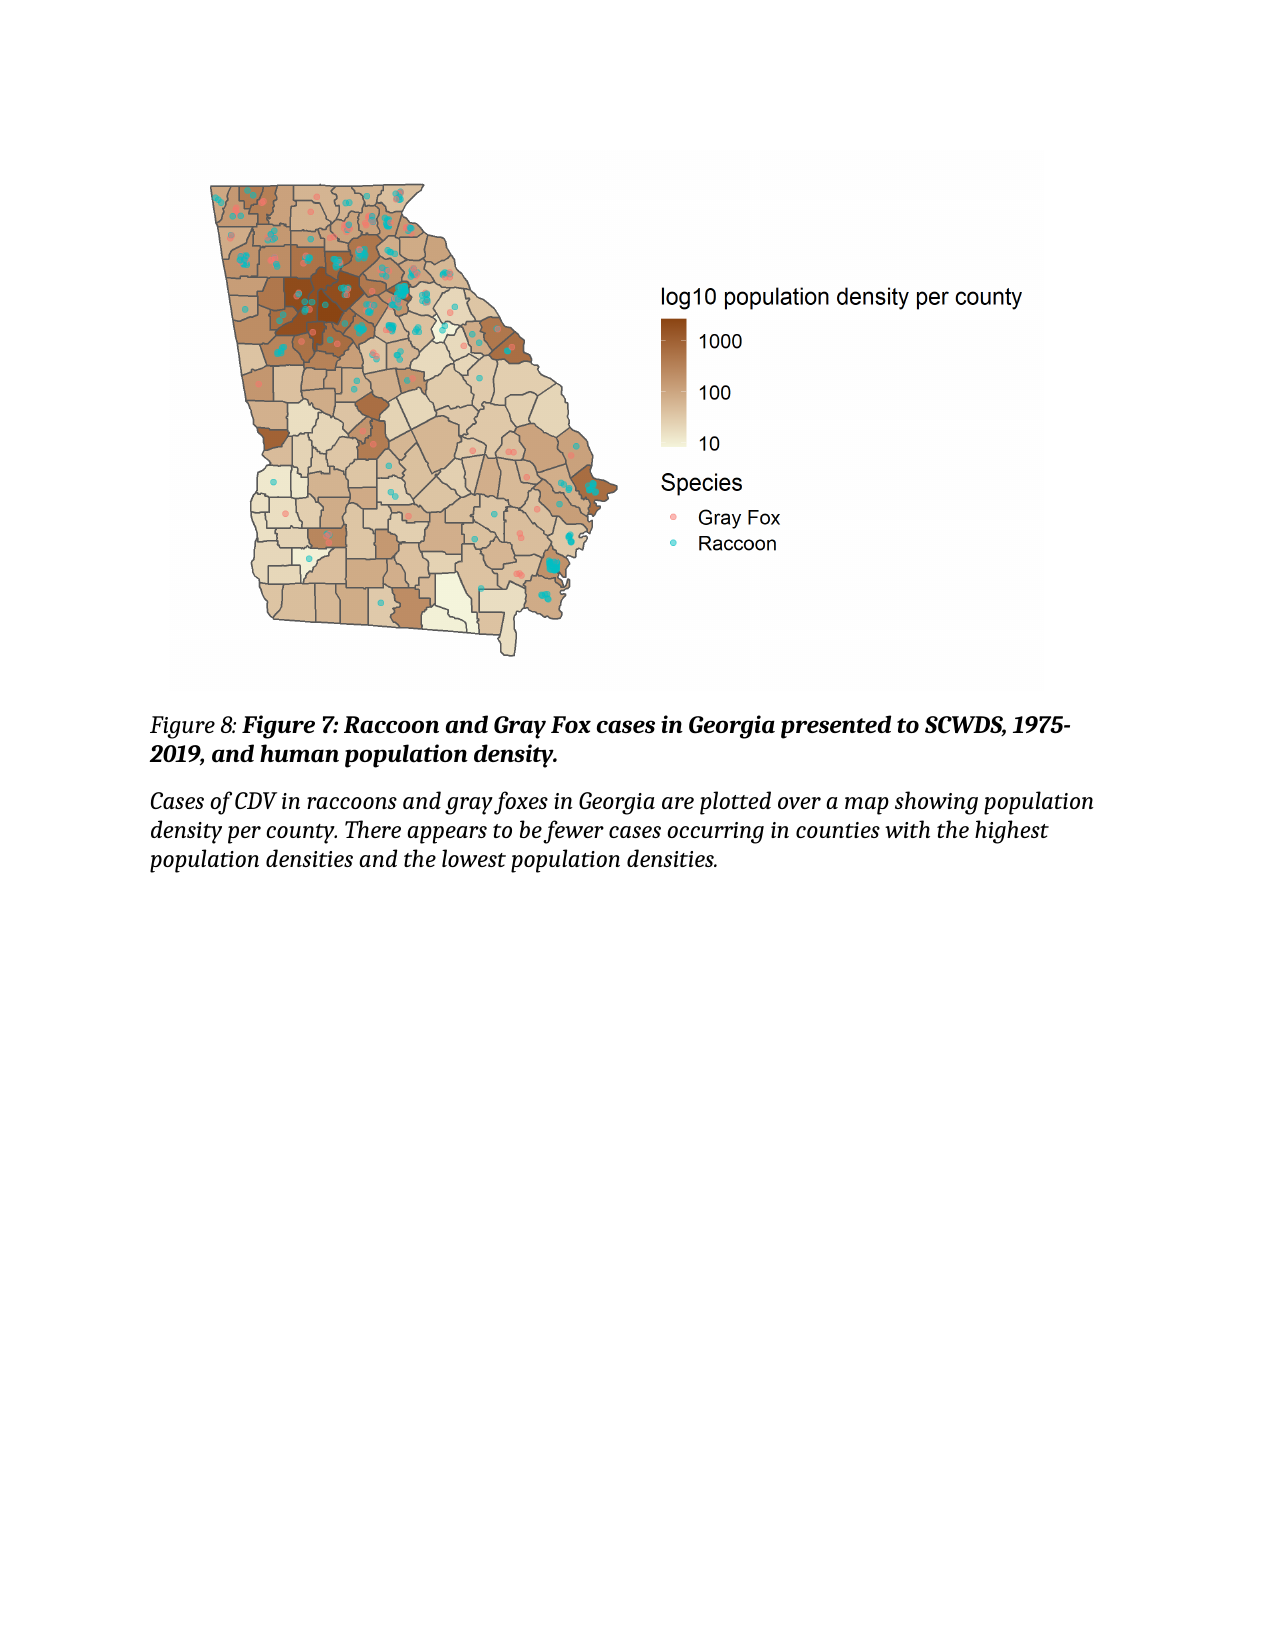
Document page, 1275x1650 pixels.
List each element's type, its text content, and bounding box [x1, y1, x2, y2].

text Cases of CDV in raccoons and gray foxes in Georgia are plotted over a map showing population density per county. There appears to be fewer cases occurring in counties with the highest population densities and the lowest population densities. [150, 787, 1125, 873]
text Figure 8: Figure 7: Raccoon and Gray Fox cases in Georgia presented to SCWDS, 1975-2019, and human population density. [150, 711, 1125, 768]
picture [168, 150, 1044, 691]
